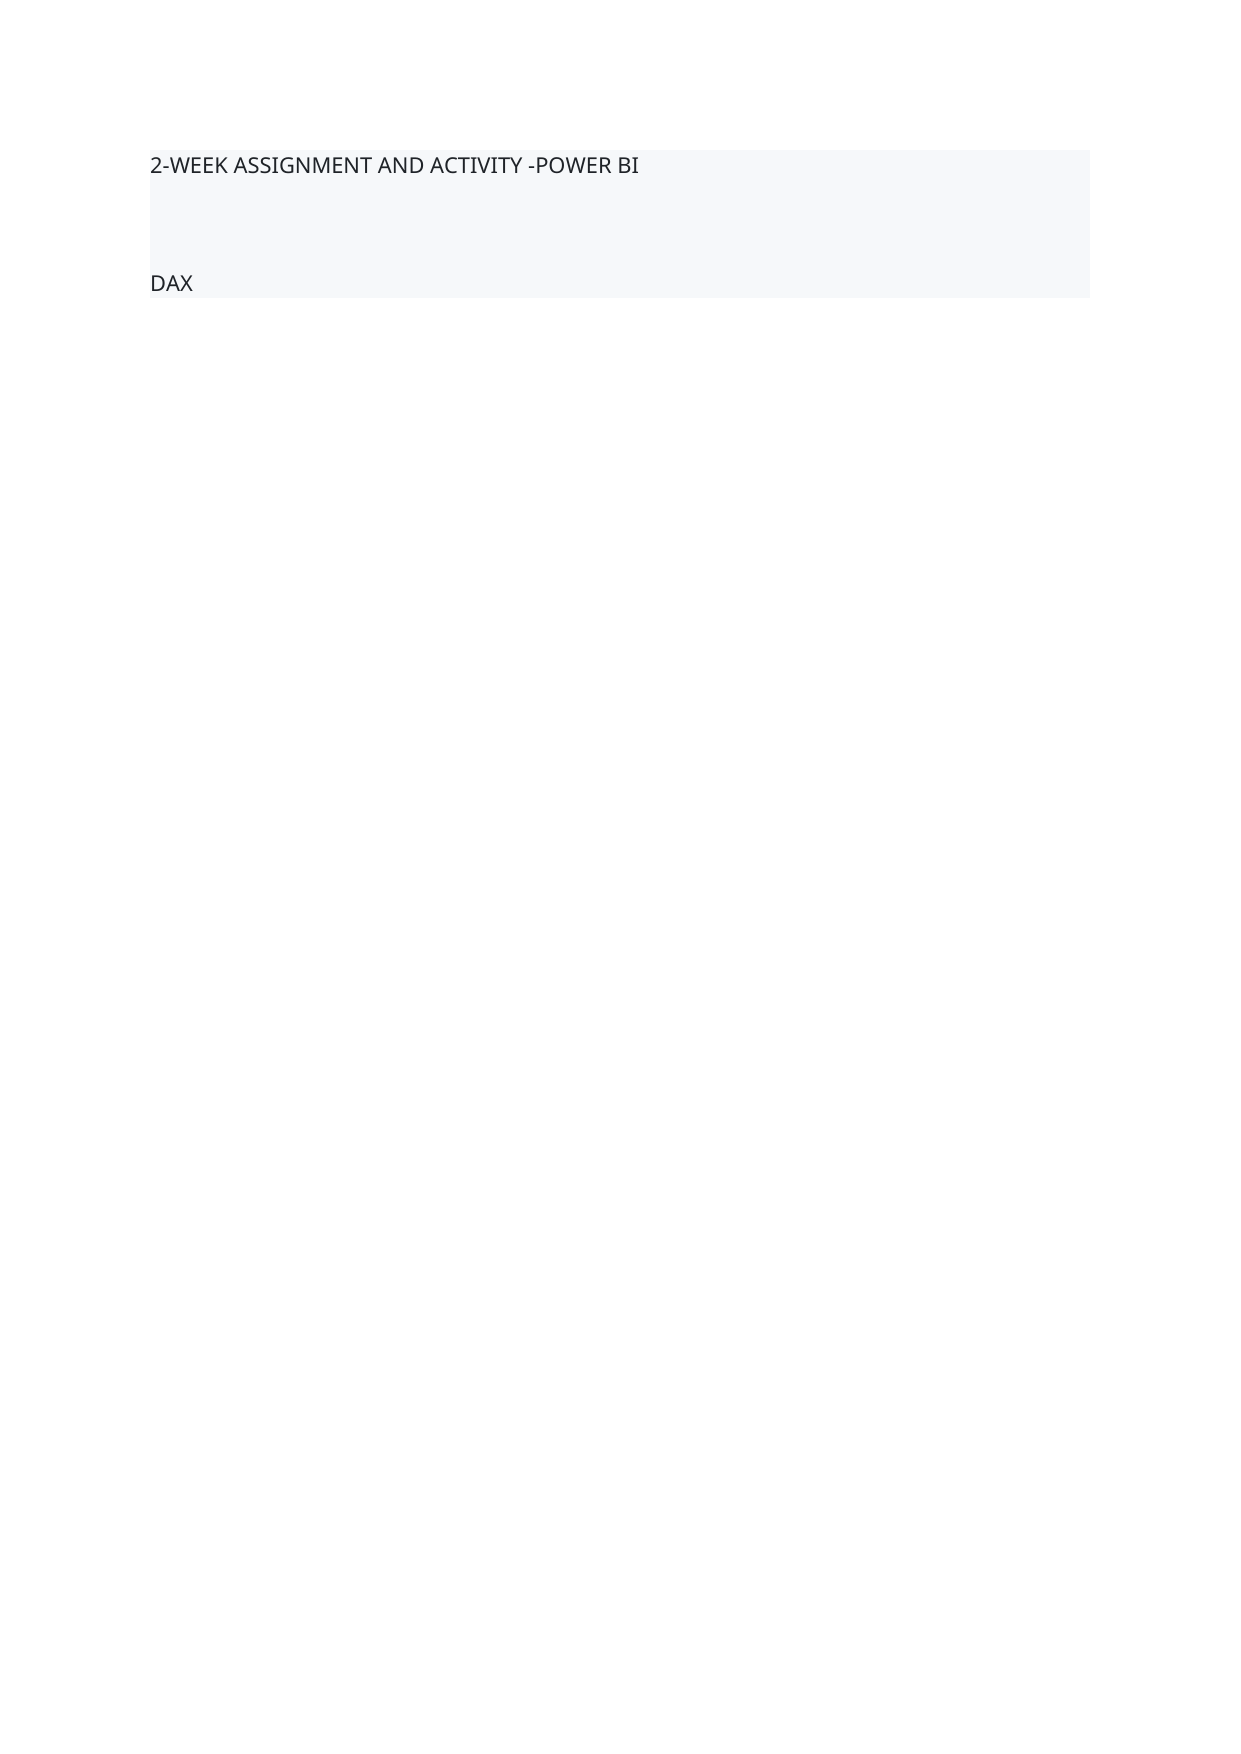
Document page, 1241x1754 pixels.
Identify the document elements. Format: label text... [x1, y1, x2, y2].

text DAX [150, 268, 1090, 298]
text 2-WEEK ASSIGNMENT AND ACTIVITY -POWER BI [150, 150, 1090, 180]
